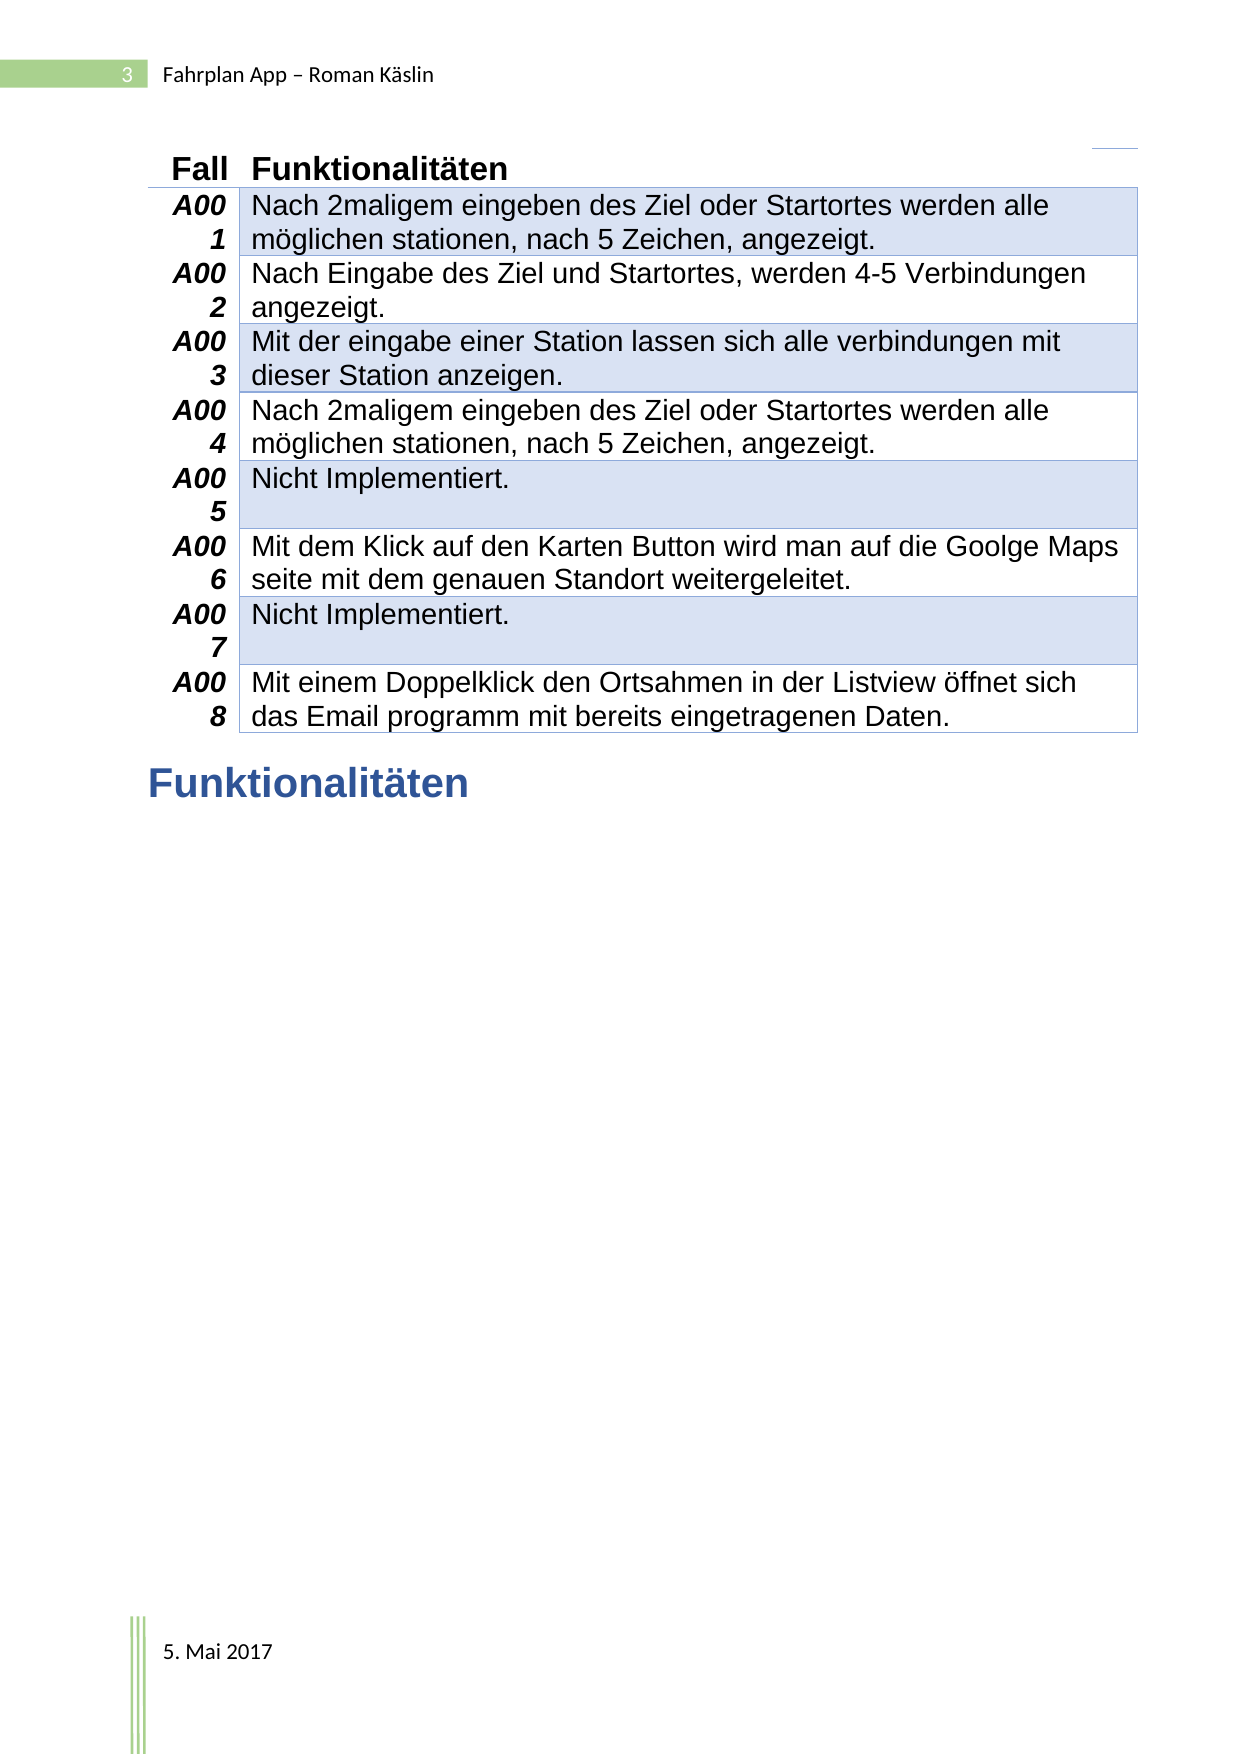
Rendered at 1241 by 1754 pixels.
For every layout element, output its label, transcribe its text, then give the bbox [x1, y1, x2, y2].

table_cell A005 [148, 460, 239, 528]
table_cell A006 [148, 528, 239, 596]
table_cell Nicht Implementiert. [240, 461, 1137, 528]
table_cell A001 [148, 188, 239, 255]
table_cell A004 [148, 391, 239, 459]
table_header Fall [148, 148, 240, 187]
table_cell A007 [148, 596, 239, 664]
table_cell Nach 2maligem eingeben des Ziel oder Startortes werden alle möglichen stationen, nach 5 Zeichen, angezeigt. [240, 188, 1137, 255]
table_cell A002 [148, 255, 239, 323]
table_cell Nicht Implementiert. [240, 597, 1137, 664]
table_cell Nach Eingabe des Ziel und Startortes, werden 4-5 Verbindungen angezeigt. [240, 256, 1137, 323]
table_cell Mit der eingabe einer Station lassen sich alle verbindungen mit dieser Station anzeigen. [240, 324, 1137, 391]
table_cell A003 [148, 323, 239, 391]
table_cell A008 [148, 664, 239, 732]
table_cell Mit einem Doppelklick den Ortsahmen in der Listview öffnet sich das Email programm mit bereits eingetragenen Daten. [240, 665, 1137, 732]
table_cell Mit dem Klick auf den Karten Button wird man auf die Goolge Maps seite mit dem genauen Standort weitergeleitet. [240, 529, 1137, 596]
table_header Funktionalitäten [240, 148, 1092, 187]
table_cell Nach 2maligem eingeben des Ziel oder Startortes werden alle möglichen stationen, nach 5 Zeichen, angezeigt. [240, 393, 1137, 459]
subtitle Funktionalitäten [148, 758, 1093, 806]
